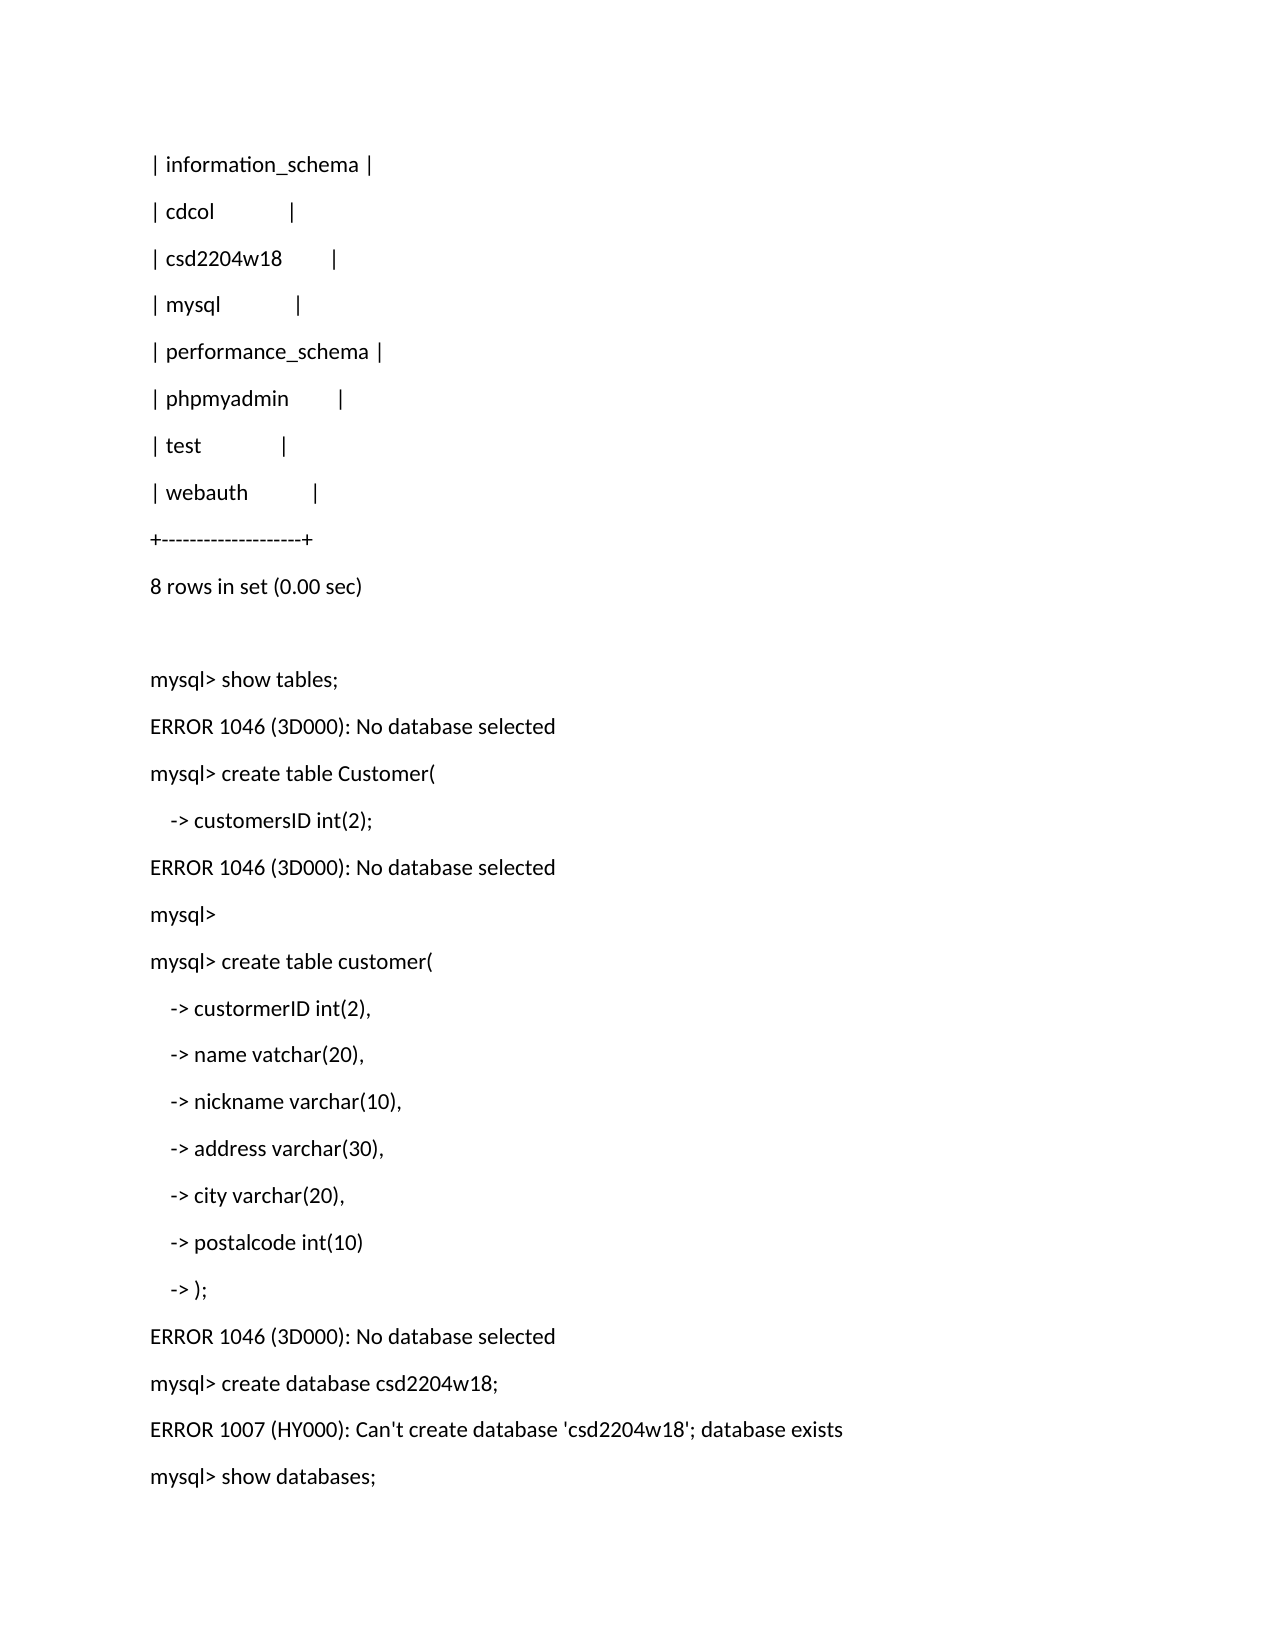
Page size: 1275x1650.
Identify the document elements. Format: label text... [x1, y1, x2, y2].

text mysql> show databases; [150, 1462, 1125, 1491]
text ERROR 1046 (3D000): No database selected [150, 712, 1125, 741]
text mysql> [150, 900, 1125, 928]
text mysql> create table customer( [150, 947, 1125, 975]
text mysql> create database csd2204w18; [150, 1369, 1125, 1397]
text | test | [150, 431, 1125, 459]
text -> name vatchar(20), [150, 1041, 1125, 1069]
text | performance_schema | [150, 337, 1125, 366]
text -> customersID int(2); [150, 806, 1125, 834]
text 8 rows in set (0.00 sec) [150, 572, 1125, 600]
text -> ); [150, 1275, 1125, 1303]
text | webauth | [150, 478, 1125, 506]
text ERROR 1046 (3D000): No database selected [150, 1322, 1125, 1350]
text -> city varchar(20), [150, 1181, 1125, 1209]
text ERROR 1007 (HY000): Can't create database 'csd2204w18'; database exists [150, 1416, 1125, 1444]
text mysql> show tables; [150, 666, 1125, 694]
text | mysql | [150, 291, 1125, 319]
text -> address varchar(30), [150, 1134, 1125, 1162]
text +--------------------+ [150, 525, 1125, 553]
text ERROR 1046 (3D000): No database selected [150, 853, 1125, 881]
text | cdcol | [150, 197, 1125, 225]
text -> custormerID int(2), [150, 994, 1125, 1022]
text | csd2204w18 | [150, 244, 1125, 272]
text | phpmyadmin | [150, 384, 1125, 412]
text -> nickname varchar(10), [150, 1087, 1125, 1116]
text mysql> create table Customer( [150, 759, 1125, 787]
text | information_schema | [150, 150, 1125, 178]
text -> postalcode int(10) [150, 1228, 1125, 1256]
